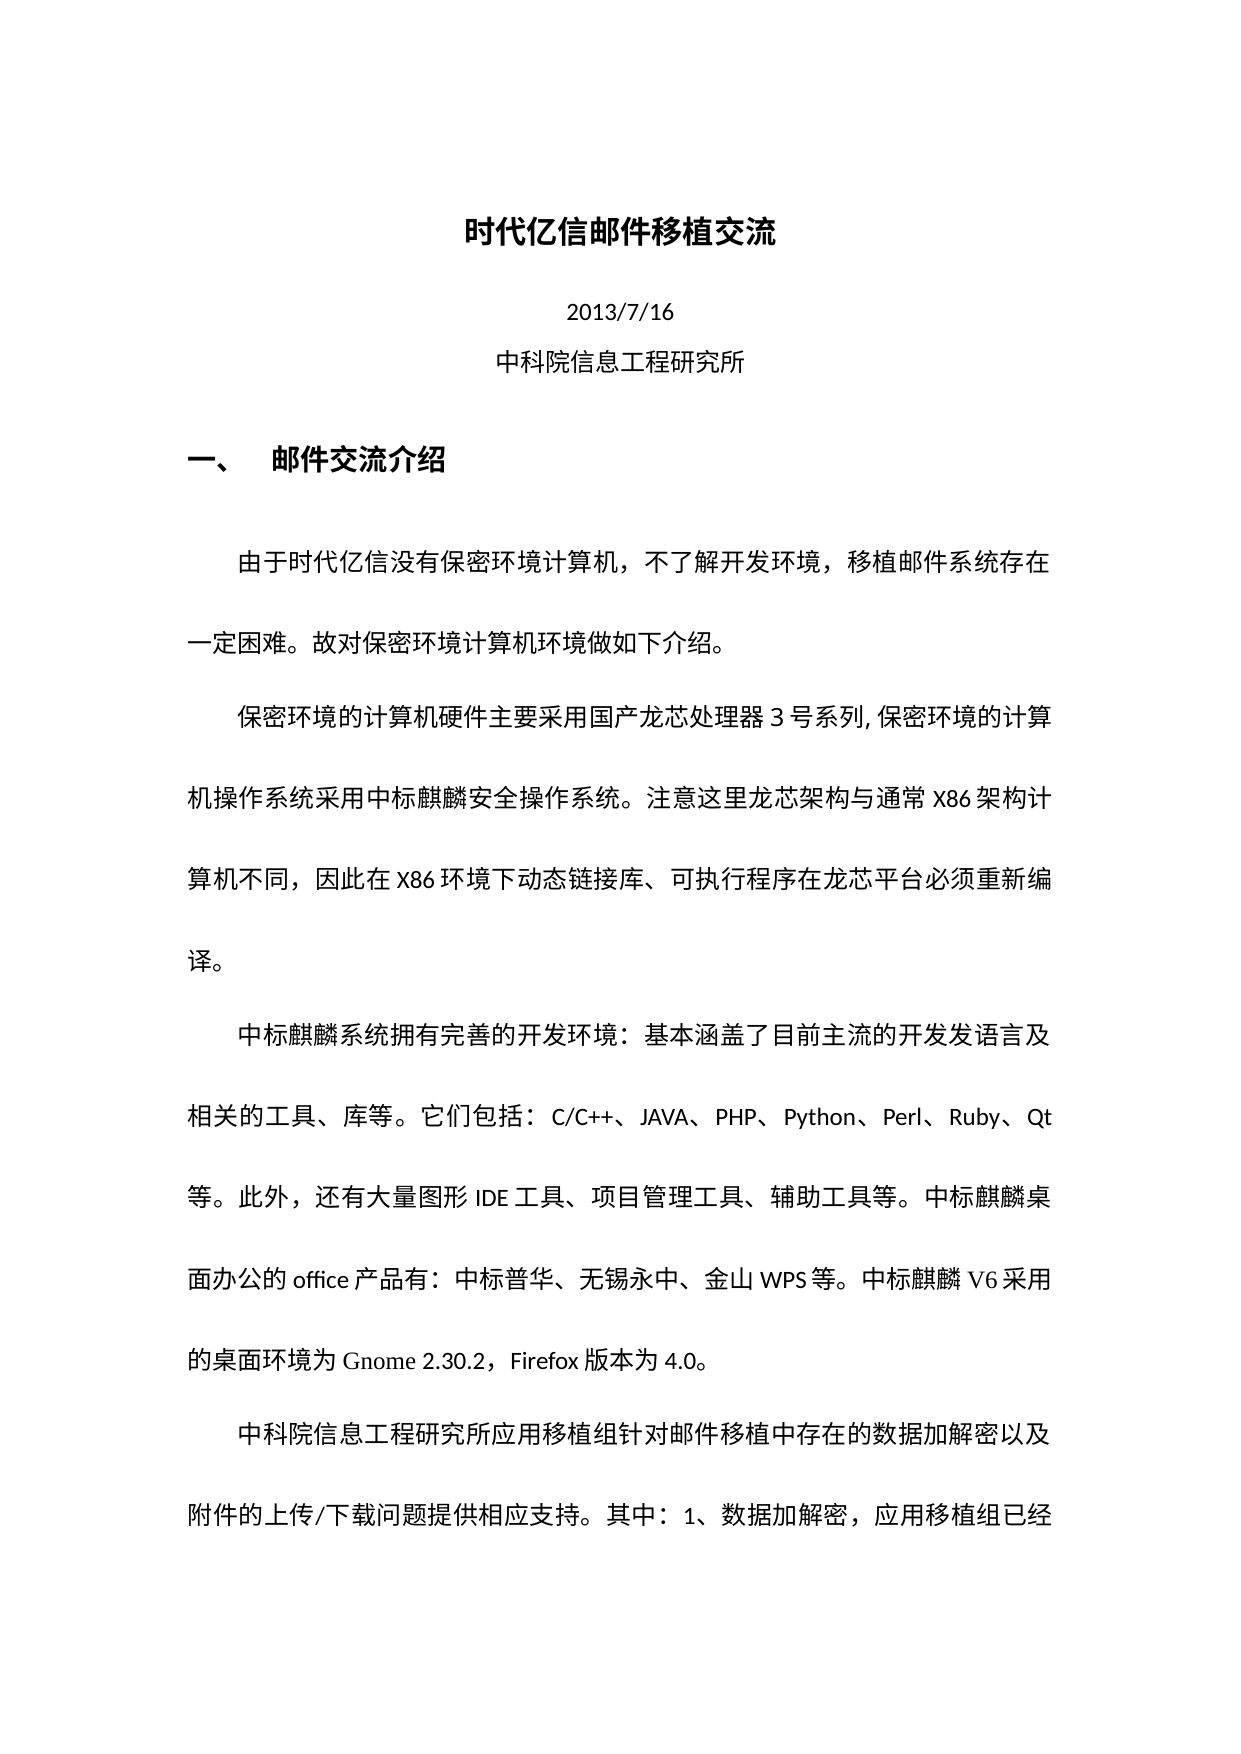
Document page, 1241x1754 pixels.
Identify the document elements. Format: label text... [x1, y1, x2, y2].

text 保密环境的计算机硬件主要采用国产龙芯处理器3号系列, 保密环境的计算机操作系统采用中标麒麟安全操作系统。注意这里龙芯架构与通常X86架构计算机不同，因此在X86环境下动态链接库、可执行程序在龙芯平台必须重新编译。 [187, 683, 1053, 992]
text 由于时代亿信没有保密环境计算机，不了解开发环境，移植邮件系统存在一定困难。故对保密环境计算机环境做如下介绍。 [187, 528, 1053, 674]
subtitle 时代亿信邮件移植交流 [187, 197, 1053, 262]
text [187, 1400, 1053, 1546]
text 中标麒麟系统拥有完善的开发环境：基本涵盖了目前主流的开发发语言及相关的工具、库等。它们包括：C/C++、JAVA、PHP、Python、Perl、Ruby、Qt等。此外，还有大量图形IDE工具、项目管理工具、辅助工具等。中标麒麟桌面办公的office产品有：中标普华、无锡永中、金山WPS等。中标麒麟V6采用的桌面环境为Gnome 2.30.2，Firefox 版本为4.0。 [187, 1001, 1053, 1391]
text 中科院信息工程研究所 [187, 328, 1053, 393]
text 2013/7/16 [187, 295, 1053, 328]
subtitle 邮件交流介绍 [187, 425, 1053, 490]
